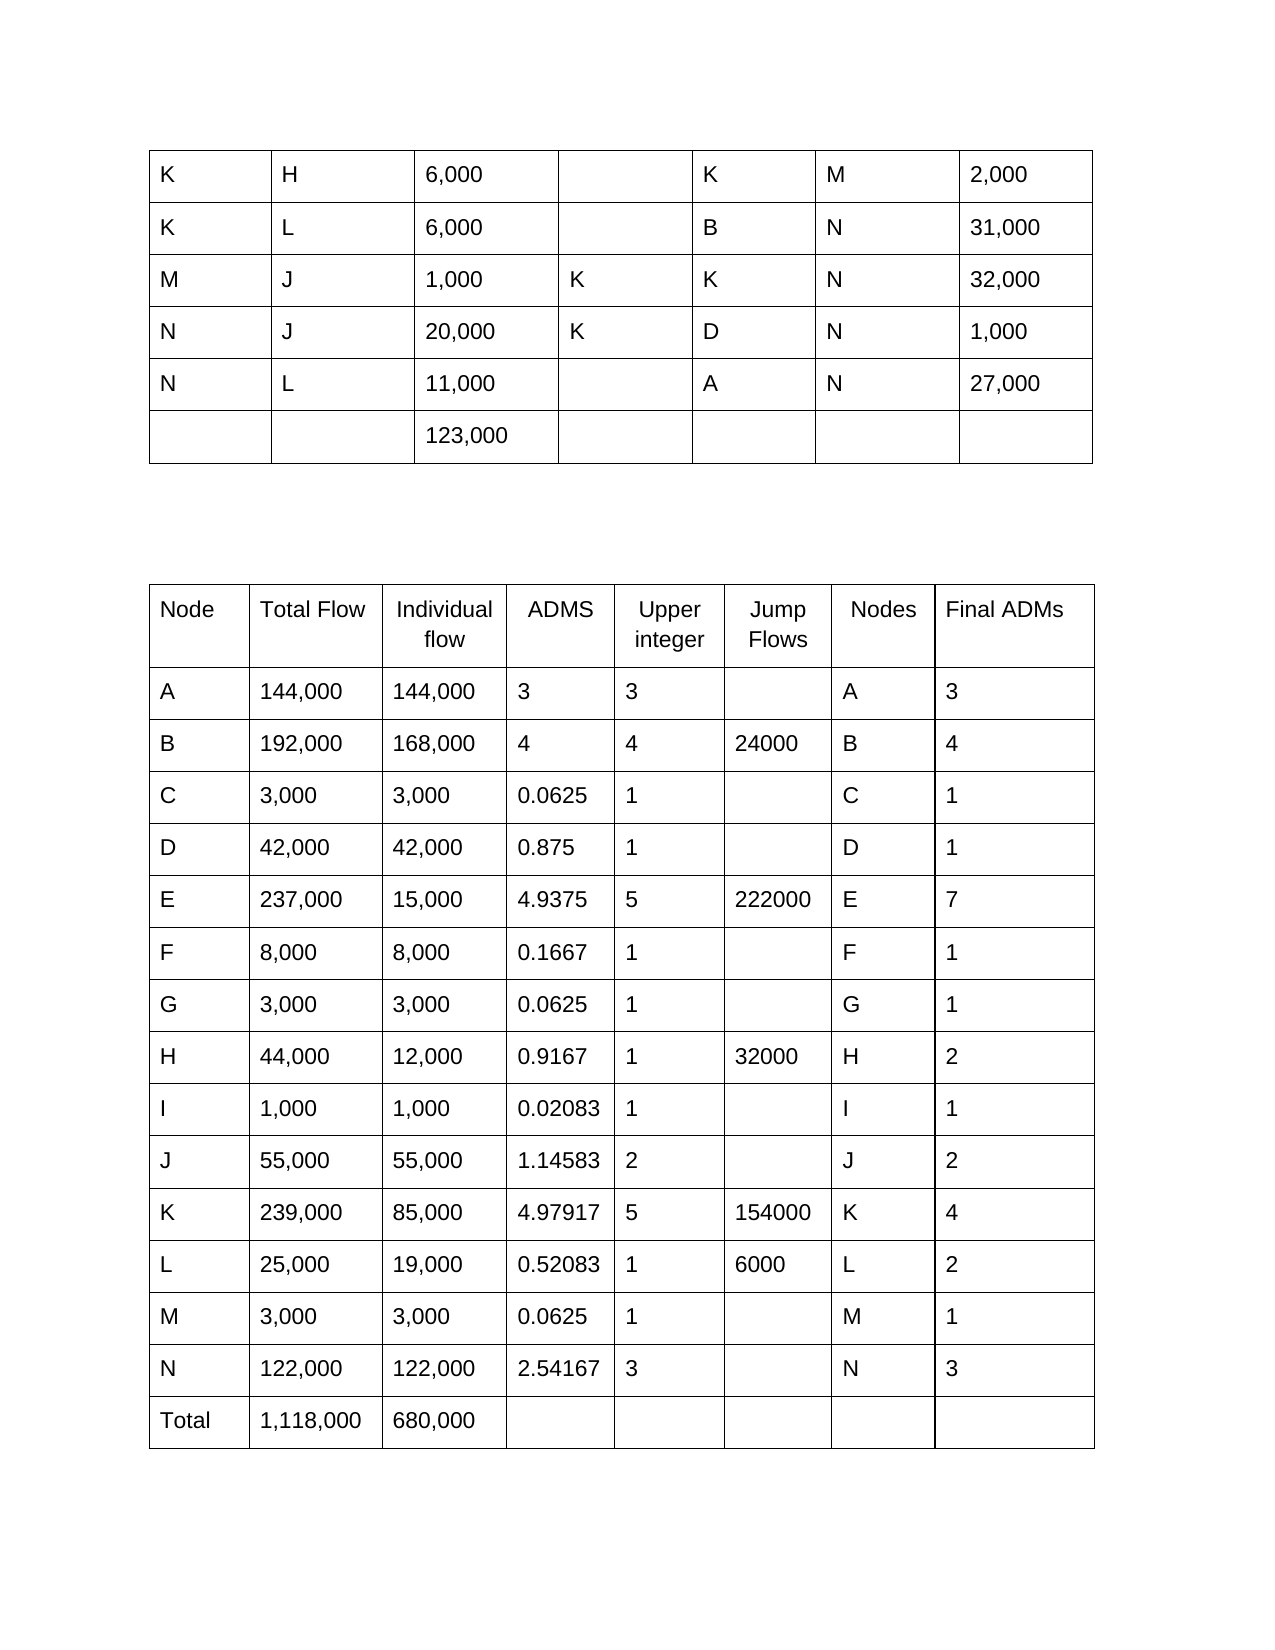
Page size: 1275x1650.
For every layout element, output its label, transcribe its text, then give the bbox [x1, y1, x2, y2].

table_cell 6,000 [415, 203, 558, 254]
table_cell N [150, 1345, 249, 1396]
table_cell K [559, 307, 692, 358]
table_cell 24000 [725, 720, 831, 771]
table_cell [559, 203, 692, 254]
table_cell K [693, 255, 815, 306]
table_cell K [559, 255, 692, 306]
table_cell 4 [936, 1189, 1094, 1239]
table_cell 19,000 [383, 1241, 506, 1292]
table_cell 1 [615, 824, 724, 875]
table_cell 1,000 [250, 1084, 382, 1135]
table_cell 3 [615, 668, 724, 719]
table_cell D [693, 307, 815, 358]
table_cell 2.54167 [507, 1345, 614, 1396]
table_cell [725, 980, 831, 1031]
table_cell B [832, 720, 934, 771]
table_cell B [150, 720, 249, 771]
table_cell 2 [936, 1136, 1094, 1187]
table_cell J [272, 307, 414, 358]
table_cell [507, 1397, 614, 1448]
table_cell 1 [936, 928, 1094, 979]
table_cell 27,000 [960, 359, 1092, 410]
table_cell D [832, 824, 934, 875]
table_cell 3,000 [383, 772, 506, 823]
table_cell 25,000 [250, 1241, 382, 1292]
table_cell 1 [615, 1084, 724, 1135]
table_cell 3,000 [250, 772, 382, 823]
table_cell 3 [615, 1345, 724, 1396]
table_cell K [693, 151, 815, 202]
table_cell 15,000 [383, 876, 506, 927]
table_cell 1 [615, 928, 724, 979]
table_cell L [272, 359, 414, 410]
table_cell 1,000 [383, 1084, 506, 1135]
table_cell 2 [936, 1032, 1094, 1083]
table_cell N [150, 307, 271, 358]
table_cell 0.875 [507, 824, 614, 875]
table_cell 1 [936, 772, 1094, 823]
table_cell 55,000 [250, 1136, 382, 1187]
table_cell I [150, 1084, 249, 1135]
table_cell [816, 411, 959, 462]
table_cell K [150, 1189, 249, 1239]
table_cell M [832, 1293, 934, 1344]
table_cell N [150, 359, 271, 410]
table_cell 1 [936, 1084, 1094, 1135]
table_cell F [150, 928, 249, 979]
table_cell N [816, 203, 959, 254]
table_cell 3 [936, 668, 1094, 719]
table_cell 237,000 [250, 876, 382, 927]
table_cell 154000 [725, 1189, 831, 1239]
table_cell 4.97917 [507, 1189, 614, 1239]
table_cell B [693, 203, 815, 254]
table_cell I [832, 1084, 934, 1135]
table_header ADMS [507, 585, 614, 667]
table_cell 5 [615, 1189, 724, 1239]
table_cell N [816, 307, 959, 358]
table_cell 1 [615, 1241, 724, 1292]
table_cell H [832, 1032, 934, 1083]
table_cell 0.02083 [507, 1084, 614, 1135]
table_cell [693, 411, 815, 462]
table_cell 2,000 [960, 151, 1092, 202]
table_cell F [832, 928, 934, 979]
table_cell E [832, 876, 934, 927]
table_cell 2 [615, 1136, 724, 1187]
table_header Nodes [832, 585, 934, 667]
table_cell 20,000 [415, 307, 558, 358]
table_cell 0.9167 [507, 1032, 614, 1083]
table_cell [725, 668, 831, 719]
table_cell Total [150, 1397, 249, 1448]
table_cell D [150, 824, 249, 875]
table_cell K [832, 1189, 934, 1239]
table_cell [725, 1293, 831, 1344]
table_header Total Flow [250, 585, 382, 667]
table_cell 3 [936, 1345, 1094, 1396]
table_cell 42,000 [250, 824, 382, 875]
table_header Node [150, 585, 249, 667]
table_cell L [832, 1241, 934, 1292]
table_cell 6000 [725, 1241, 831, 1292]
table_cell 3 [507, 668, 614, 719]
table_cell 1 [615, 1032, 724, 1083]
table_cell H [272, 151, 414, 202]
table_header Upper integer [615, 585, 724, 667]
table_cell 144,000 [250, 668, 382, 719]
table_cell [960, 411, 1092, 462]
table_header Jump Flows [725, 585, 831, 667]
table_cell 1 [936, 980, 1094, 1031]
table_cell G [832, 980, 934, 1031]
table_cell A [832, 668, 934, 719]
table_cell 11,000 [415, 359, 558, 410]
table_cell 3,000 [383, 1293, 506, 1344]
table_cell 1 [615, 772, 724, 823]
table_cell N [816, 359, 959, 410]
table_cell [725, 824, 831, 875]
table_cell A [693, 359, 815, 410]
table_cell 3,000 [250, 980, 382, 1031]
table_cell K [150, 151, 271, 202]
table_cell 192,000 [250, 720, 382, 771]
table_cell 144,000 [383, 668, 506, 719]
table_cell 1,000 [960, 307, 1092, 358]
table_cell 1 [615, 980, 724, 1031]
table_cell C [832, 772, 934, 823]
table_cell L [150, 1241, 249, 1292]
table_cell E [150, 876, 249, 927]
table_header Individual flow [383, 585, 506, 667]
table_cell [615, 1397, 724, 1448]
table_cell 44,000 [250, 1032, 382, 1083]
table_cell G [150, 980, 249, 1031]
table_cell 5 [615, 876, 724, 927]
table_cell [559, 151, 692, 202]
table_cell 222000 [725, 876, 831, 927]
table_cell 4 [936, 720, 1094, 771]
table_cell 32,000 [960, 255, 1092, 306]
table_cell [936, 1397, 1094, 1448]
table_cell 7 [936, 876, 1094, 927]
table_cell [725, 772, 831, 823]
table_cell 123,000 [415, 411, 558, 462]
table_cell J [150, 1136, 249, 1187]
table_header Final ADMs [936, 585, 1094, 667]
table_cell 3,000 [250, 1293, 382, 1344]
table_cell [725, 1345, 831, 1396]
table_cell 12,000 [383, 1032, 506, 1083]
table_cell [725, 1084, 831, 1135]
table_cell [150, 411, 271, 462]
table_cell 1 [936, 1293, 1094, 1344]
table_cell A [150, 668, 249, 719]
table_cell 122,000 [383, 1345, 506, 1396]
table_cell 3,000 [383, 980, 506, 1031]
table_cell 32000 [725, 1032, 831, 1083]
table_cell [272, 411, 414, 462]
table_cell 0.0625 [507, 772, 614, 823]
table_cell 0.0625 [507, 1293, 614, 1344]
table_cell 55,000 [383, 1136, 506, 1187]
table_cell H [150, 1032, 249, 1083]
table_cell 2 [936, 1241, 1094, 1292]
table_cell L [272, 203, 414, 254]
table_cell 1,118,000 [250, 1397, 382, 1448]
table_cell 0.52083 [507, 1241, 614, 1292]
table_cell 6,000 [415, 151, 558, 202]
table_cell M [150, 1293, 249, 1344]
table_cell 1 [615, 1293, 724, 1344]
table_cell [725, 1136, 831, 1187]
table_cell 1 [936, 824, 1094, 875]
table_cell [725, 1397, 831, 1448]
table_cell 42,000 [383, 824, 506, 875]
table_cell 680,000 [383, 1397, 506, 1448]
table_cell [832, 1397, 934, 1448]
table_cell 1,000 [415, 255, 558, 306]
table_cell 0.0625 [507, 980, 614, 1031]
table_cell 1.14583 [507, 1136, 614, 1187]
table_cell J [832, 1136, 934, 1187]
table_cell [559, 411, 692, 462]
table_cell 0.1667 [507, 928, 614, 979]
table_cell K [150, 203, 271, 254]
table_cell N [816, 255, 959, 306]
table_cell 8,000 [250, 928, 382, 979]
table_cell 4 [507, 720, 614, 771]
table_cell 31,000 [960, 203, 1092, 254]
table_cell C [150, 772, 249, 823]
table_cell M [150, 255, 271, 306]
table_cell 8,000 [383, 928, 506, 979]
table_cell 122,000 [250, 1345, 382, 1396]
table_cell [725, 928, 831, 979]
table_cell 239,000 [250, 1189, 382, 1239]
table_cell N [832, 1345, 934, 1396]
table_cell M [816, 151, 959, 202]
table_cell 85,000 [383, 1189, 506, 1239]
table_cell J [272, 255, 414, 306]
table_cell [559, 359, 692, 410]
table_cell 4.9375 [507, 876, 614, 927]
table_cell 168,000 [383, 720, 506, 771]
table_cell 4 [615, 720, 724, 771]
